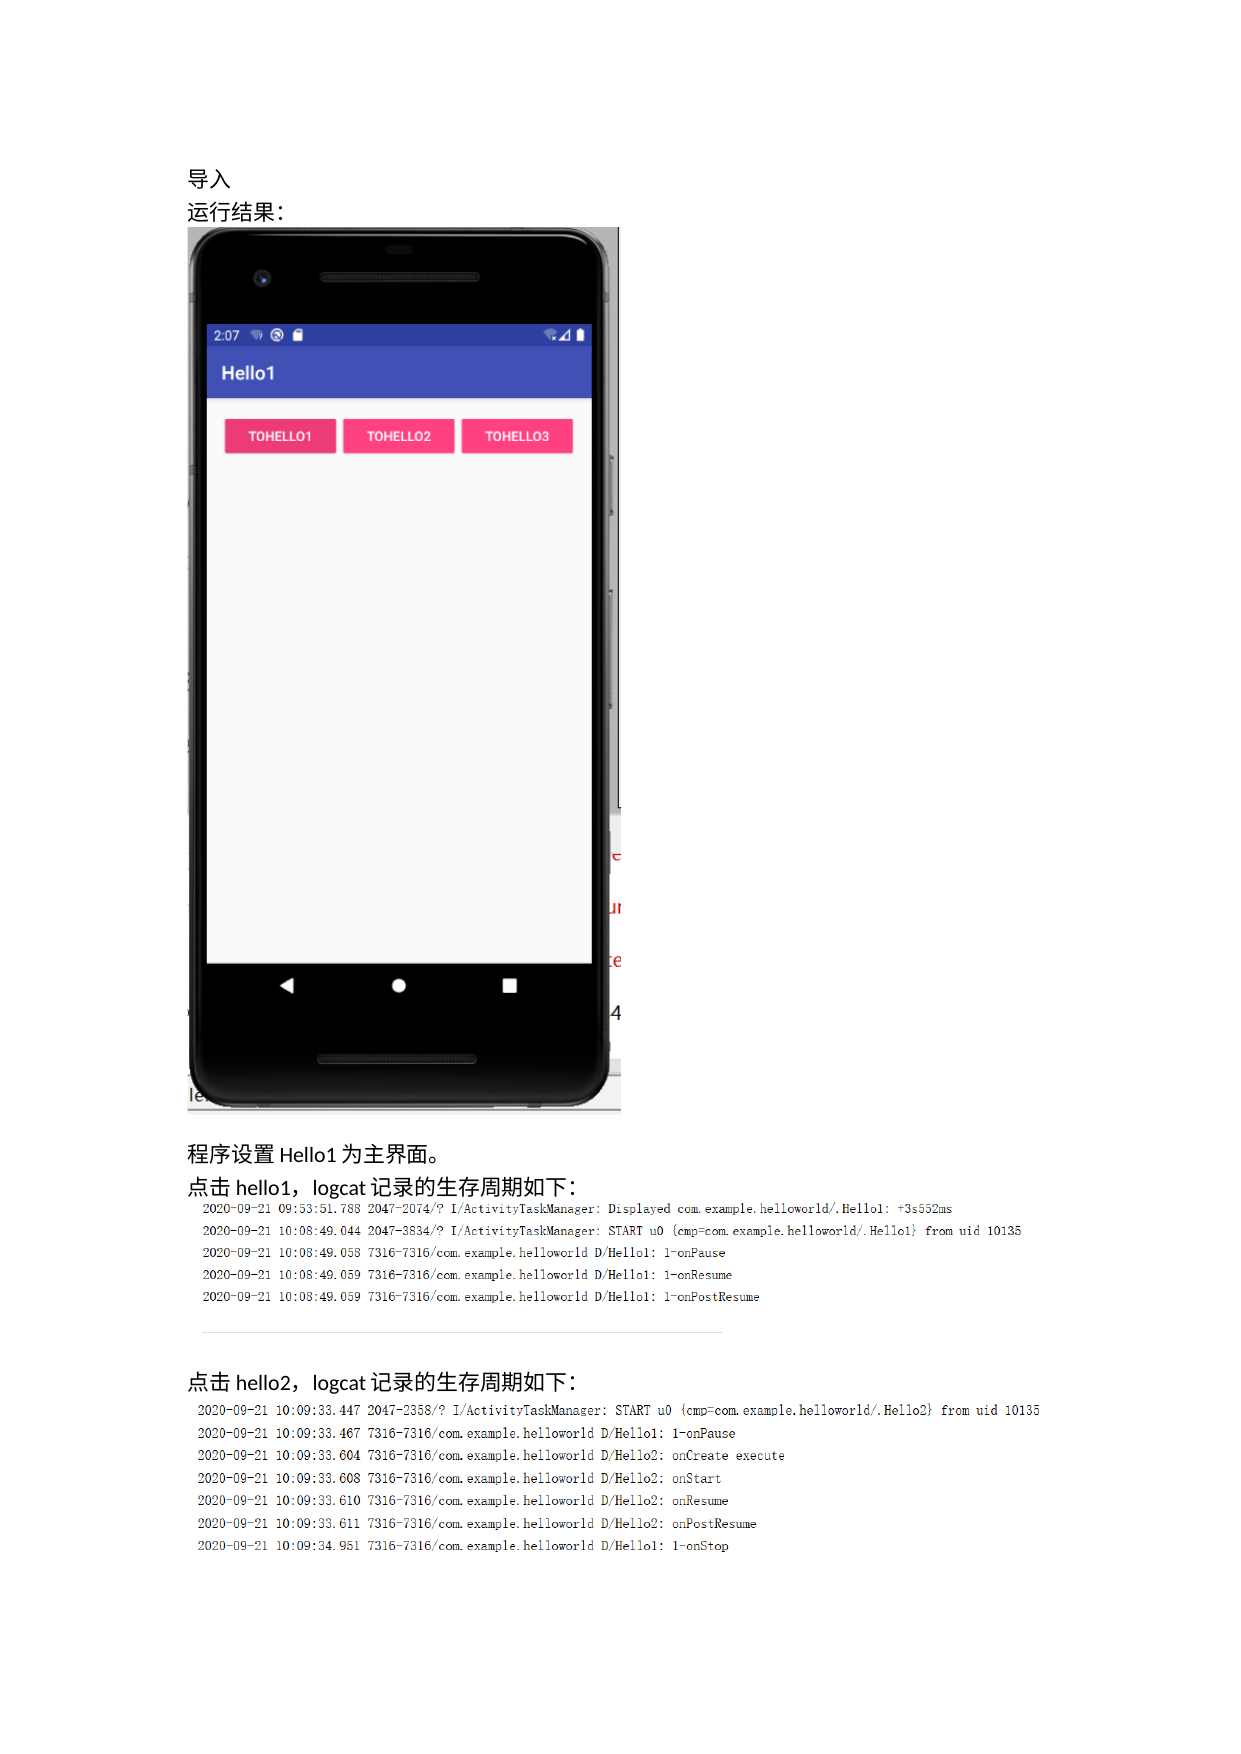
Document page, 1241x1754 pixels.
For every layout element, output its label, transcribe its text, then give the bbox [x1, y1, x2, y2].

text 点击hello1，logcat记录的生存周期如下： [187, 1169, 1053, 1202]
text 导入 [187, 162, 1053, 194]
picture [187, 1397, 1053, 1565]
picture [187, 227, 621, 1115]
picture [187, 1202, 1053, 1333]
text 程序设置Hello1为主界面。 [187, 1137, 1053, 1169]
text 点击hello2，logcat记录的生存周期如下： [187, 1364, 1053, 1397]
text 运行结果： [187, 194, 1053, 227]
